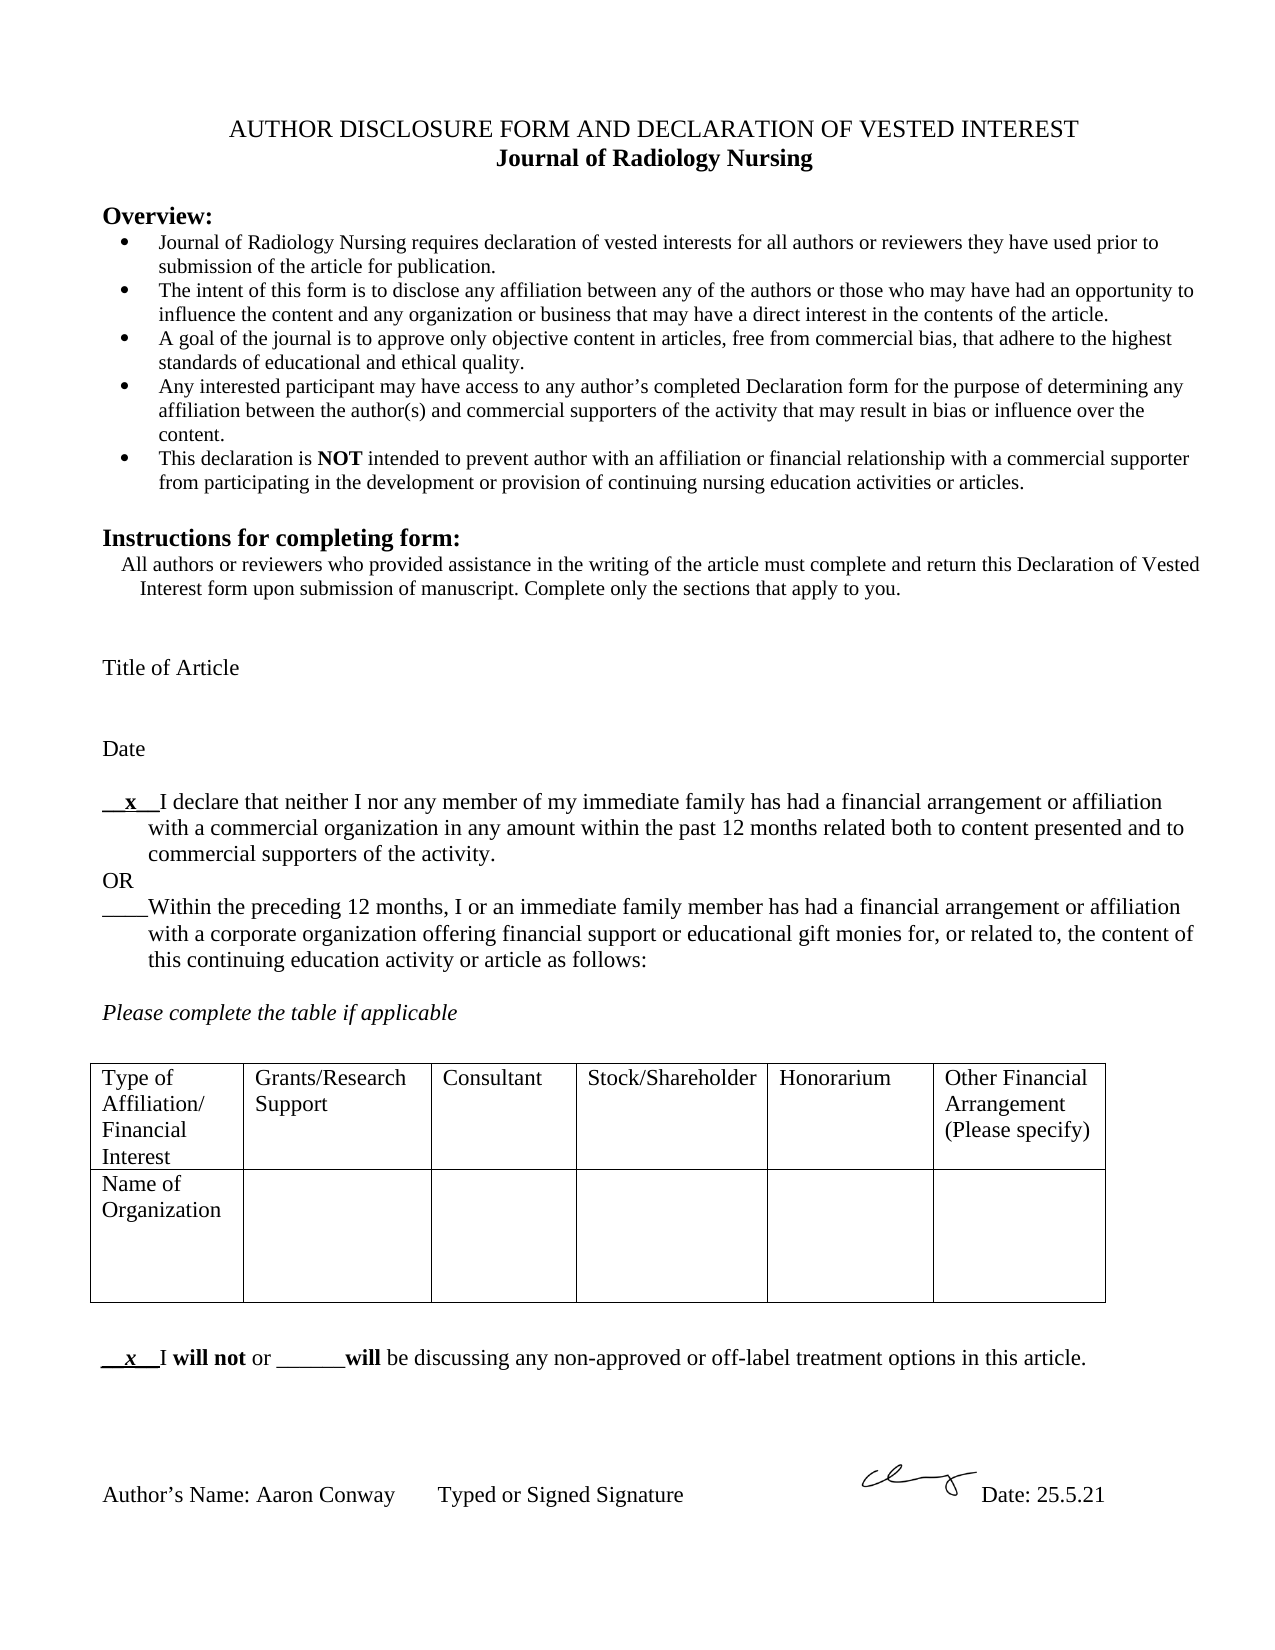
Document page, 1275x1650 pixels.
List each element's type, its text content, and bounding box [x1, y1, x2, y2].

list This declaration is NOT intended to prevent author with an affiliation or financial relationship with a commercial supporter from participating in the development or provision of continuing nursing education activities or articles. [121, 446, 1206, 494]
text OR [102, 867, 1206, 893]
text Please complete the table if applicable [102, 999, 1206, 1025]
table_header Grants/Research Support [244, 1064, 431, 1169]
picture [854, 1456, 982, 1503]
table_cell Name of Organization [91, 1170, 243, 1302]
text Title of Article [102, 654, 1206, 680]
text Journal of Radiology Nursing [102, 143, 1206, 172]
text All authors or reviewers who provided assistance in the writing of the article must complete and return this Declaration of Vested Interest form upon submission of manuscript. Complete only the sections that apply to you. [121, 552, 1206, 600]
table_header Stock/Shareholder [577, 1064, 767, 1169]
list A goal of the journal is to approve only objective content in articles, free from commercial bias, that adhere to the highest standards of educational and ethical quality. [121, 326, 1206, 374]
list Journal of Radiology Nursing requires declaration of vested interests for all authors or reviewers they have used prior to submission of the article for publication. [121, 229, 1206, 278]
table_header Type of Affiliation/ Financial Interest [91, 1064, 243, 1169]
text __x__I will not or ______will be discussing any non-approved or off-label treatment options in this article. [102, 1344, 1206, 1370]
text Overview: [102, 201, 1206, 229]
list The intent of this form is to disclose any affiliation between any of the authors or those who may have had an opportunity to influence the content and any organization or business that may have a direct interest in the contents of the article. [121, 278, 1206, 326]
table_cell [934, 1170, 1105, 1302]
text Author’s Name: Aaron Conway Typed or Signed Signature Date: 25.5.21 [102, 1456, 1206, 1507]
table_header Consultant [432, 1064, 576, 1169]
text Instructions for completing form: [102, 523, 1206, 552]
table_cell [244, 1170, 431, 1302]
table_cell [577, 1170, 767, 1302]
table_header Honorarium [768, 1064, 933, 1169]
list Any interested participant may have access to any author’s completed Declaration form for the purpose of determining any affiliation between the author(s) and commercial supporters of the activity that may result in bias or influence over the content. [121, 374, 1206, 446]
table_header Other Financial Arrangement (Please specify) [934, 1064, 1105, 1169]
text __x__I declare that neither I nor any member of my immediate family has had a financial arrangement or affiliation with a commercial organization in any amount within the past 12 months related both to content presented and to commercial supporters of the activity. [102, 788, 1206, 867]
table_cell [768, 1170, 933, 1302]
text AUTHOR DISCLOSURE FORM AND DECLARATION OF VESTED INTEREST [102, 114, 1206, 143]
text ____Within the preceding 12 months, I or an immediate family member has had a financial arrangement or affiliation with a corporate organization offering financial support or educational gift monies for, or related to, the content of this continuing education activity or article as follows: [102, 893, 1206, 972]
table_cell [432, 1170, 576, 1302]
text Date [102, 735, 1206, 761]
